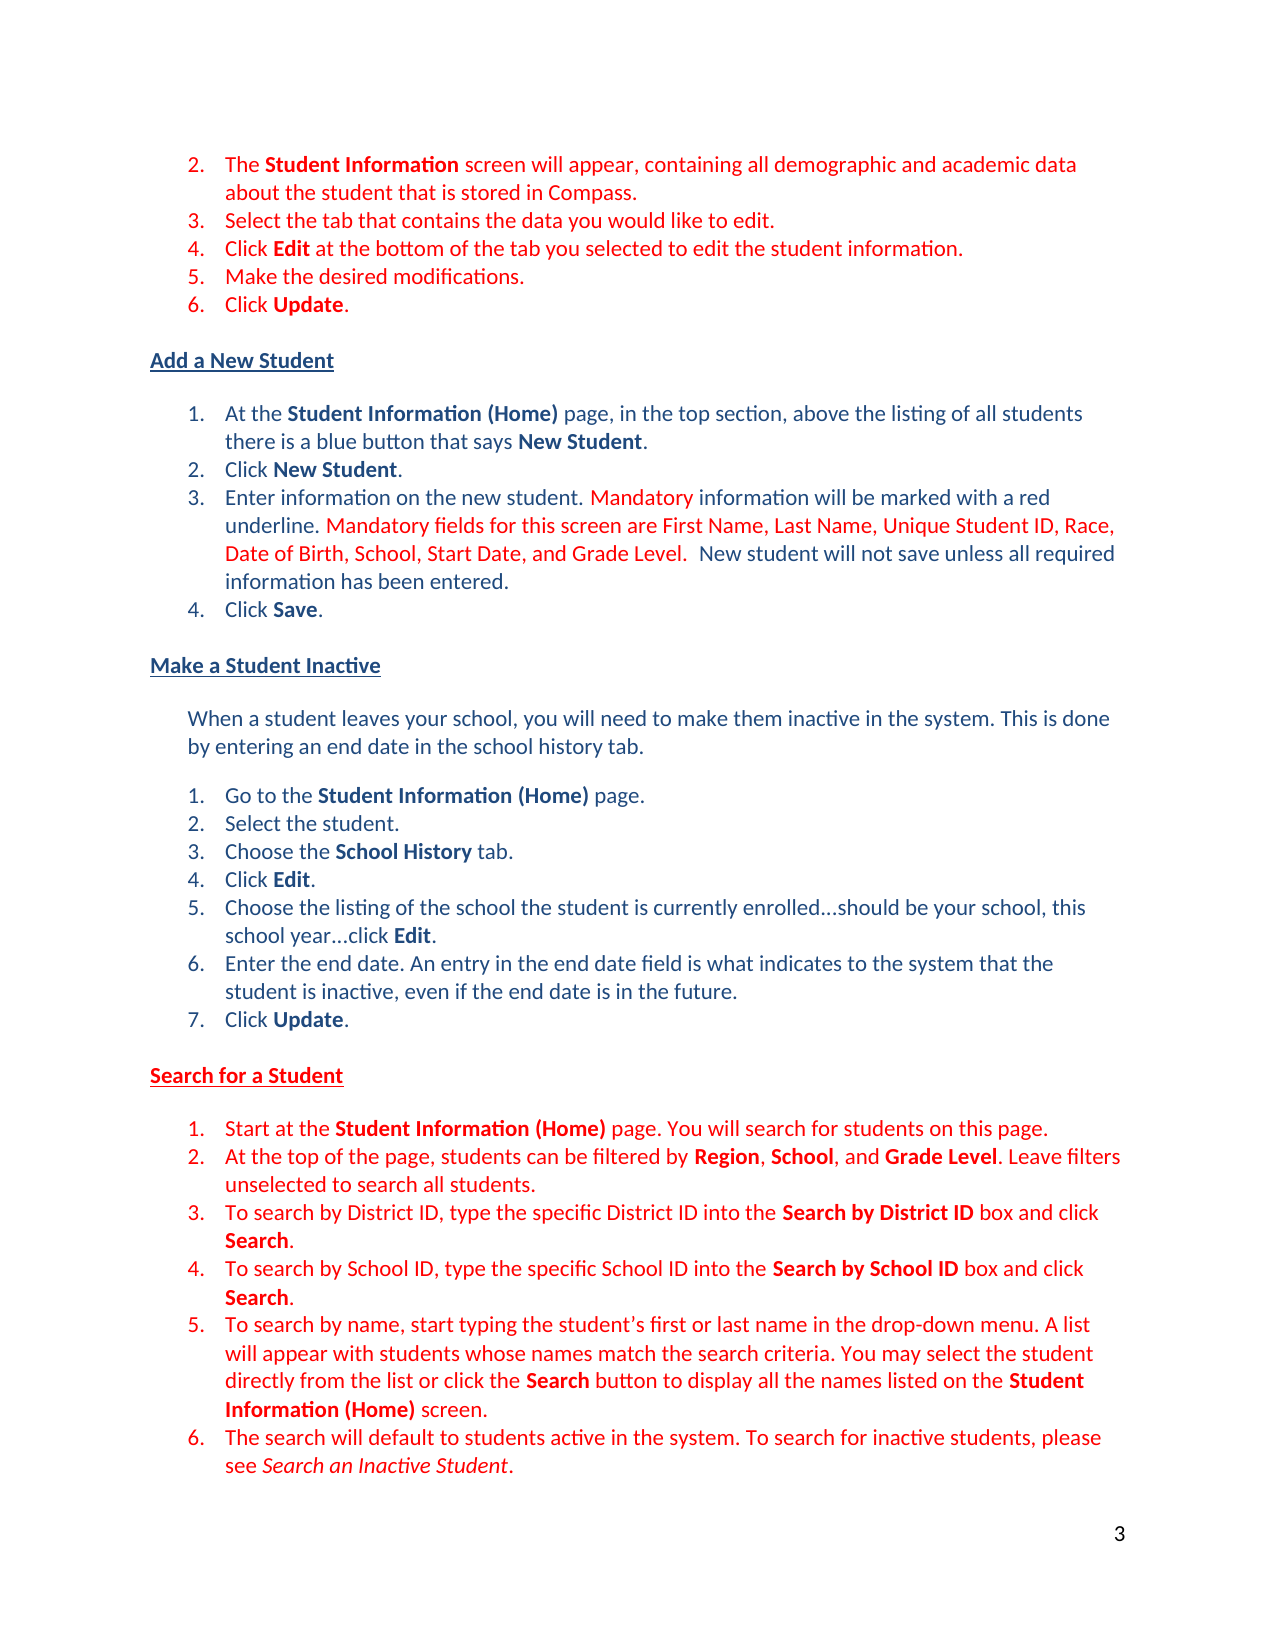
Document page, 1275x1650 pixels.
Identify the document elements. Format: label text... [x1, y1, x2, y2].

subtitle Make a Student Inactive [150, 651, 1125, 679]
list Click Update. [187, 290, 1125, 318]
list Make the desired modifications. [187, 262, 1125, 290]
list Enter the end date. An entry in the end date field is what indicates to the system that the student is inactive, even if the end date is in the future. [187, 949, 1125, 1005]
list Choose the listing of the school the student is currently enrolled...should be your school, this school year...click Edit. [187, 893, 1125, 949]
list Select the tab that contains the data you would like to edit. [187, 206, 1125, 234]
list At the top of the page, students can be filtered by Region, School, and Grade Level. Leave filters unselected to search all students. [187, 1142, 1125, 1198]
list Click Edit at the bottom of the tab you selected to edit the student information. [187, 234, 1125, 262]
list Click Edit. [187, 865, 1125, 893]
list Start at the Student Information (Home) page. You will search for students on this page. [187, 1114, 1125, 1142]
list Choose the School History tab. [187, 837, 1125, 865]
list To search by District ID, type the specific District ID into the Search by District ID box and click Search. [187, 1198, 1125, 1254]
subtitle Search for a Student [150, 1061, 1125, 1089]
list To search by name, start typing the student’s first or last name in the drop-down menu. A list will appear with students whose names match the search criteria. You may select the student directly from the list or click the Search button to display all the names listed on the Student Information (Home) screen. [187, 1311, 1125, 1423]
list Select the student. [187, 809, 1125, 837]
text When a student leaves your school, you will need to make them inactive in the system. This is done by entering an end date in the school history tab. [187, 704, 1125, 760]
list Click New Student. [187, 455, 1125, 483]
subtitle Add a New Student [150, 346, 1125, 374]
list Click Save. [187, 595, 1125, 623]
list The search will default to students active in the system. To search for inactive students, please see Search an Inactive Student. [187, 1423, 1125, 1479]
list Go to the Student Information (Home) page. [187, 781, 1125, 809]
list At the Student Information (Home) page, in the top section, above the listing of all students there is a blue button that says New Student. [187, 399, 1125, 455]
list The Student Information screen will appear, containing all demographic and academic data about the student that is stored in Compass. [187, 150, 1125, 206]
list To search by School ID, type the specific School ID into the Search by School ID box and click Search. [187, 1254, 1125, 1311]
list Click Update. [187, 1005, 1125, 1033]
list Enter information on the new student. Mandatory information will be marked with a red underline. Mandatory fields for this screen are First Name, Last Name, Unique Student ID, Race, Date of Birth, School, Start Date, and Grade Level. New student will not save unless all required information has been entered. [187, 483, 1125, 595]
